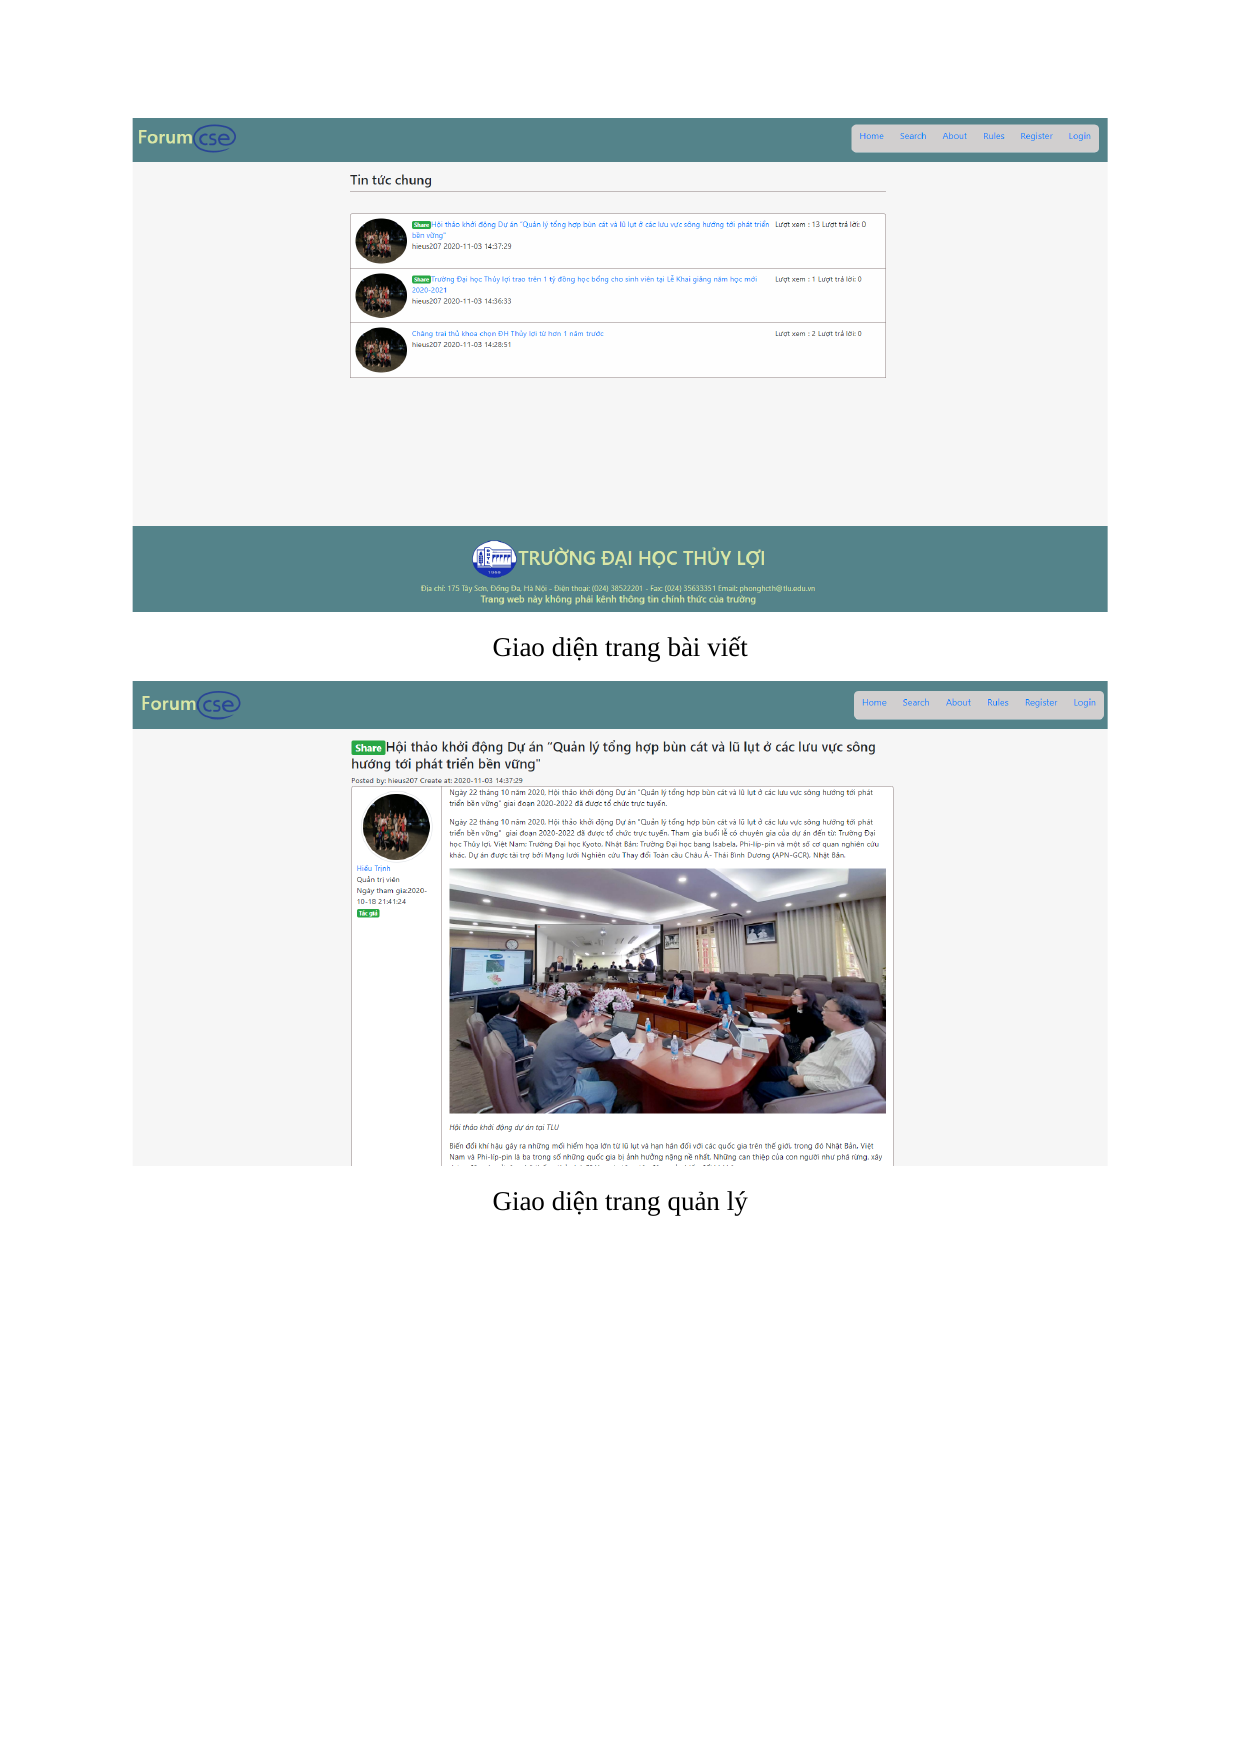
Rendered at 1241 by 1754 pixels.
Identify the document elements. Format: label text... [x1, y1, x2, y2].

picture [132, 681, 1108, 1166]
text Giao diện trang quản lý [118, 1185, 1122, 1216]
text Giao diện trang bài viết [118, 631, 1122, 662]
picture [132, 118, 1108, 612]
